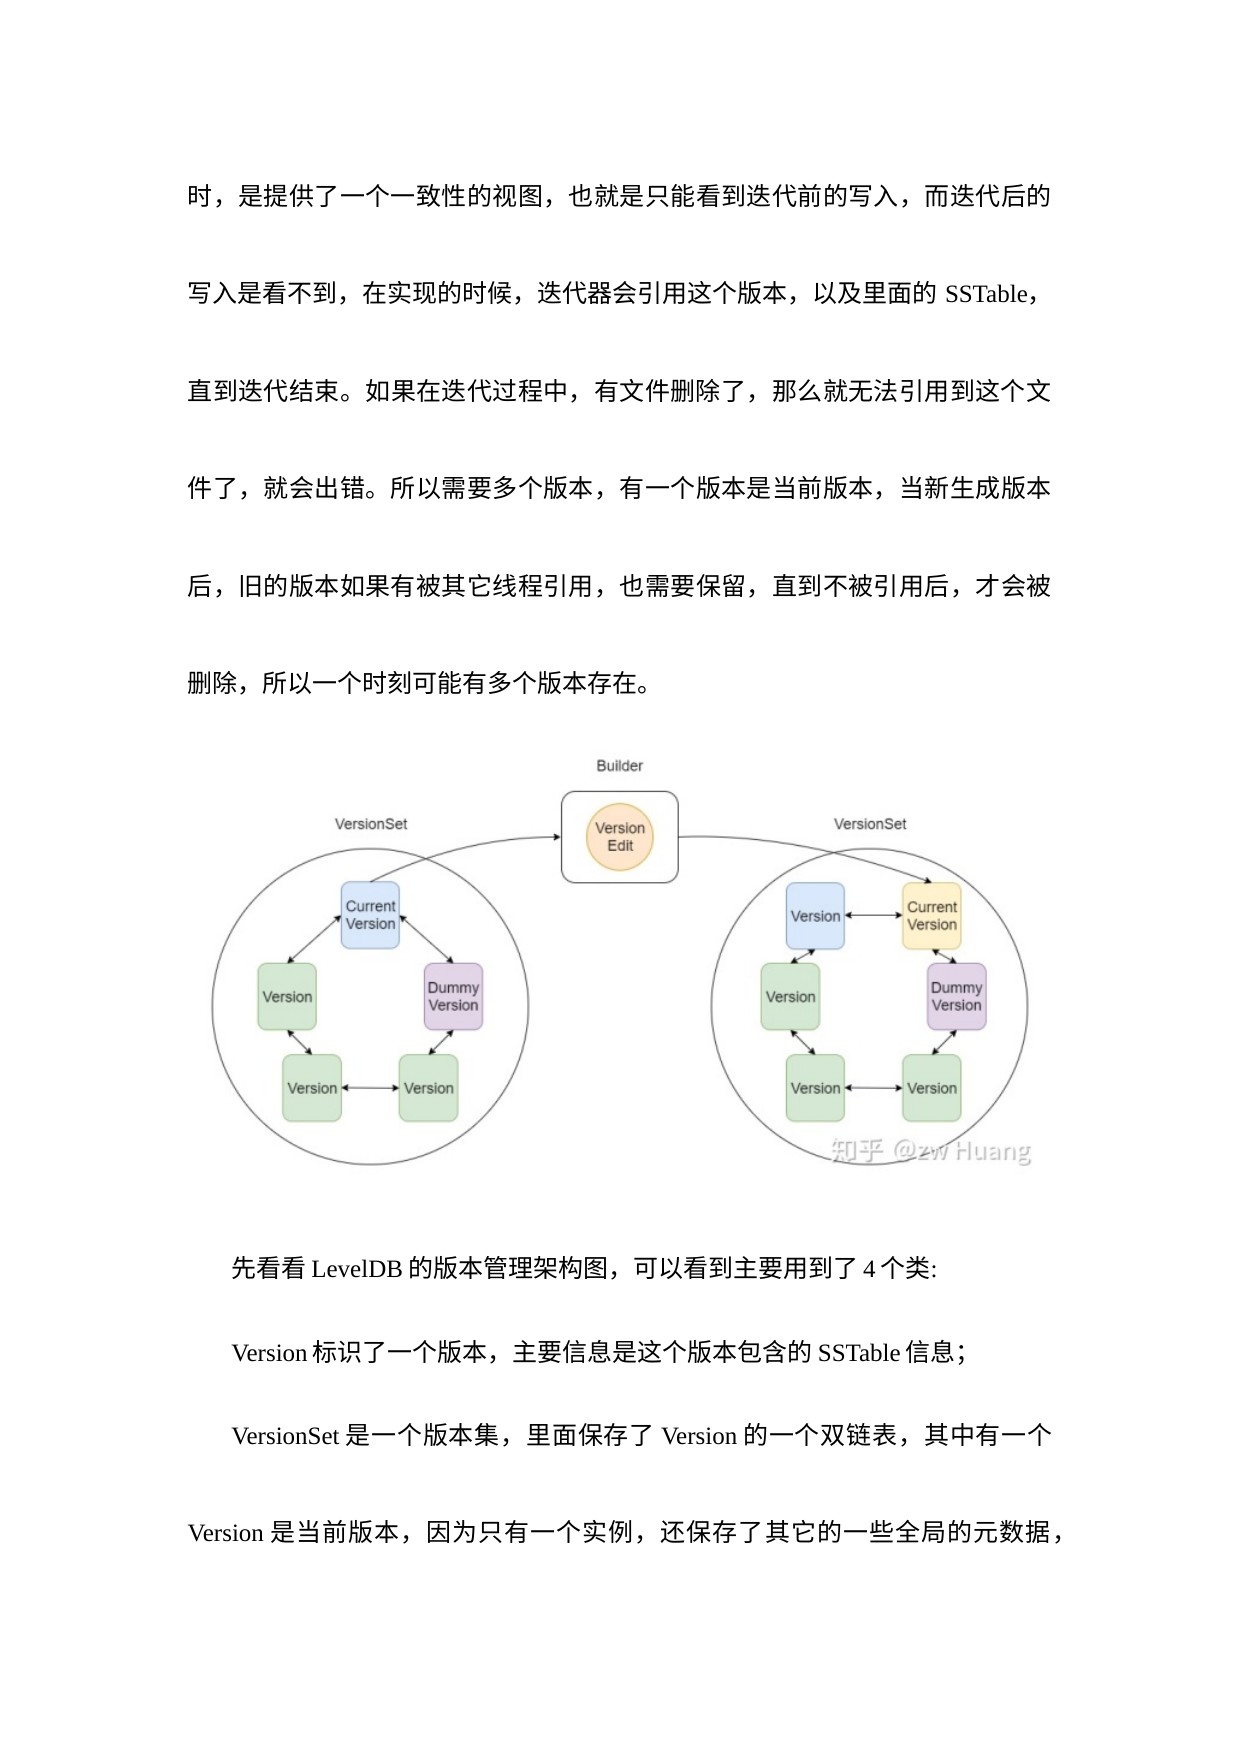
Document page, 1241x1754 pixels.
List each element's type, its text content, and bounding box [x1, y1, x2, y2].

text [187, 162, 1053, 714]
picture [187, 732, 1053, 1190]
text 先看看LevelDB的版本管理架构图，可以看到主要用到了4个类: [187, 1234, 1053, 1299]
text Version标识了一个版本，主要信息是这个版本包含的SSTable信息； [187, 1318, 1053, 1383]
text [187, 1401, 1053, 1563]
